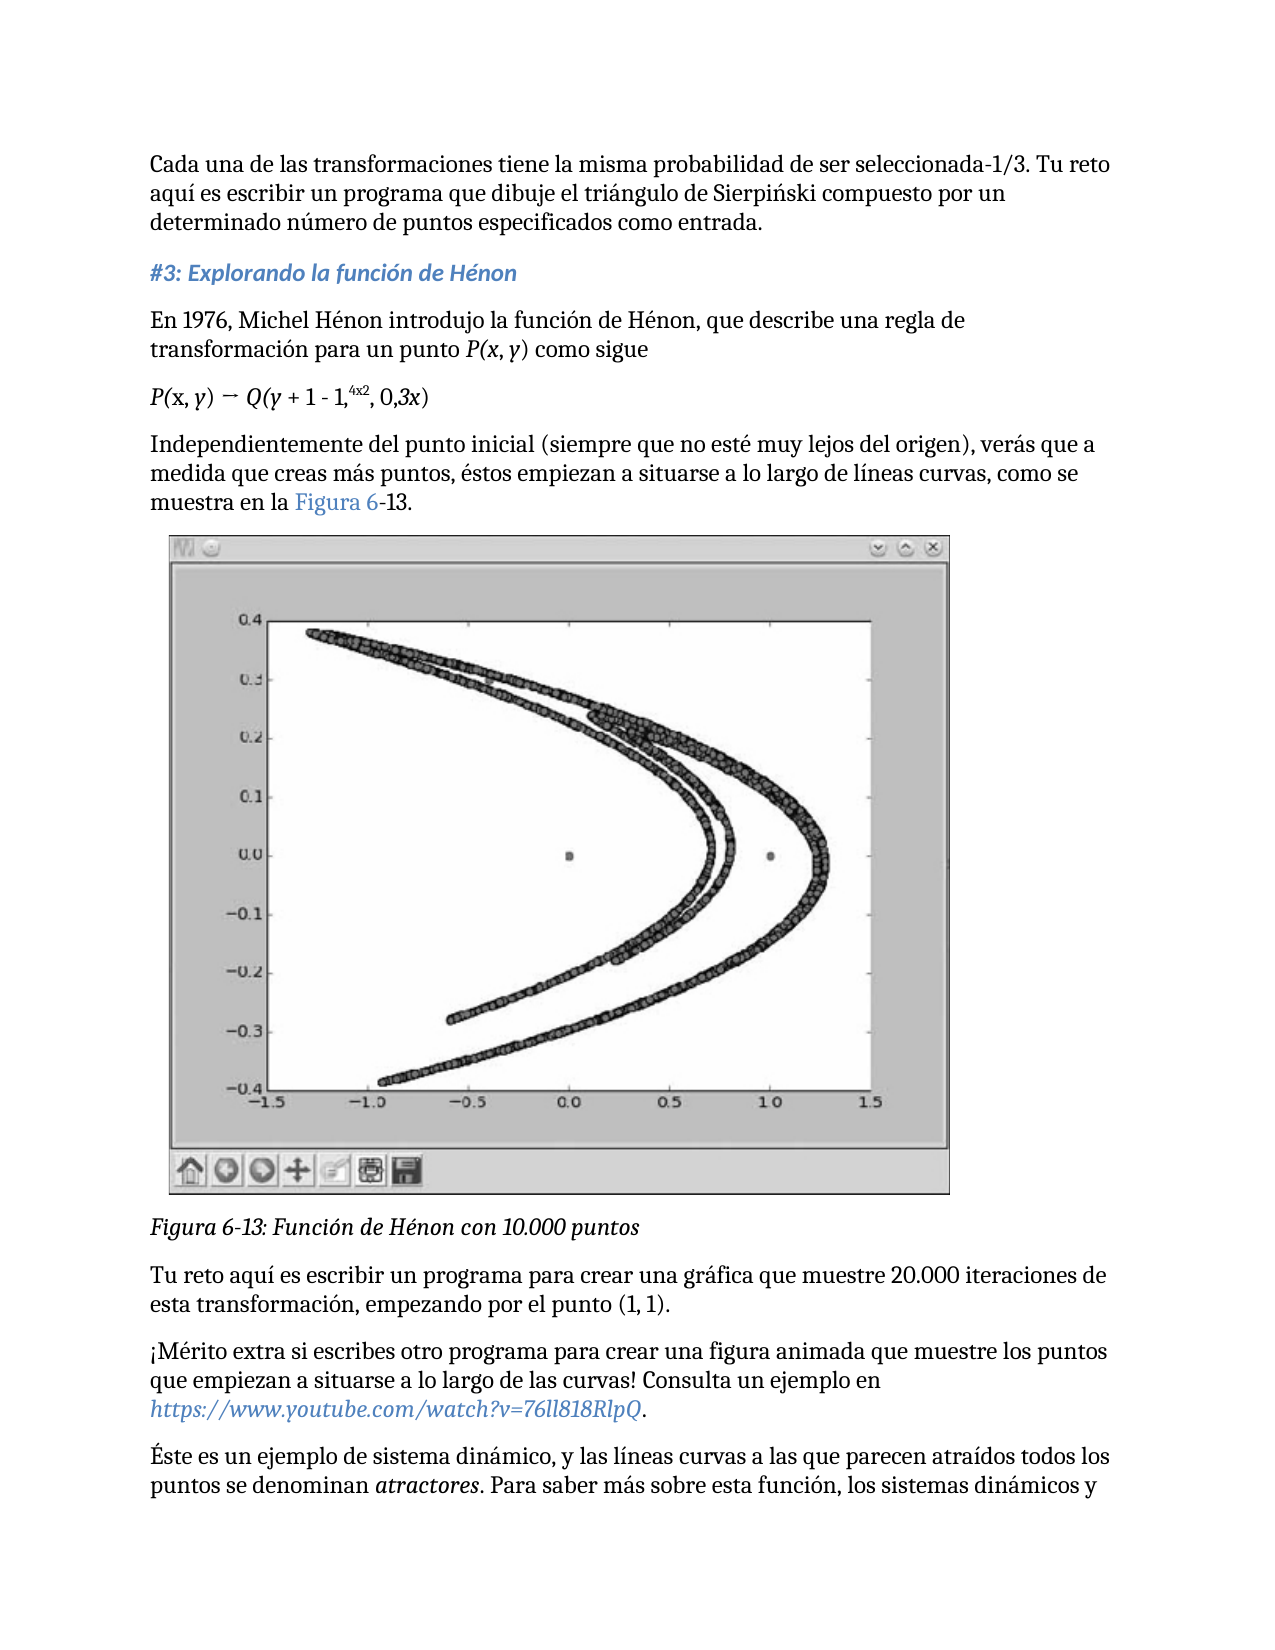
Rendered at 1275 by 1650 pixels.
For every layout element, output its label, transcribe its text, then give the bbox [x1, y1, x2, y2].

subtitle #3: Explorando la función de Hénon [150, 257, 1125, 288]
picture [168, 535, 950, 1195]
text Figura 6-13: Función de Hénon con 10.000 puntos [150, 1213, 1125, 1242]
text ¡Mérito extra si escribes otro programa para crear una figura animada que muestre los puntos que empiezan a situarse a lo largo de las curvas! Consulta un ejemplo en https://www.youtube.com/watch?v=76ll818RlpQ. [150, 1337, 1125, 1423]
text En 1976, Michel Hénon introdujo la función de Hénon, que describe una regla de transformación para un punto P(x, y) como sigue [150, 306, 1125, 364]
text Independientemente del punto inicial (siempre que no esté muy lejos del origen), verás que a medida que creas más puntos, éstos empiezan a situarse a lo largo de líneas curvas, como se muestra en la Figura 6-13. [150, 430, 1125, 516]
text P(x, y) → Q(y + 1 - 1,4x2, 0,3x) [150, 383, 1125, 411]
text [150, 1442, 1125, 1499]
text Tu reto aquí es escribir un programa para crear una gráfica que muestre 20.000 iteraciones de esta transformación, empezando por el punto (1, 1). [150, 1261, 1125, 1318]
text Cada una de las transformaciones tiene la misma probabilidad de ser seleccionada-1/3. Tu reto aquí es escribir un programa que dibuje el triángulo de Sierpiński compuesto por un determinado número de puntos especificados como entrada. [150, 150, 1125, 236]
